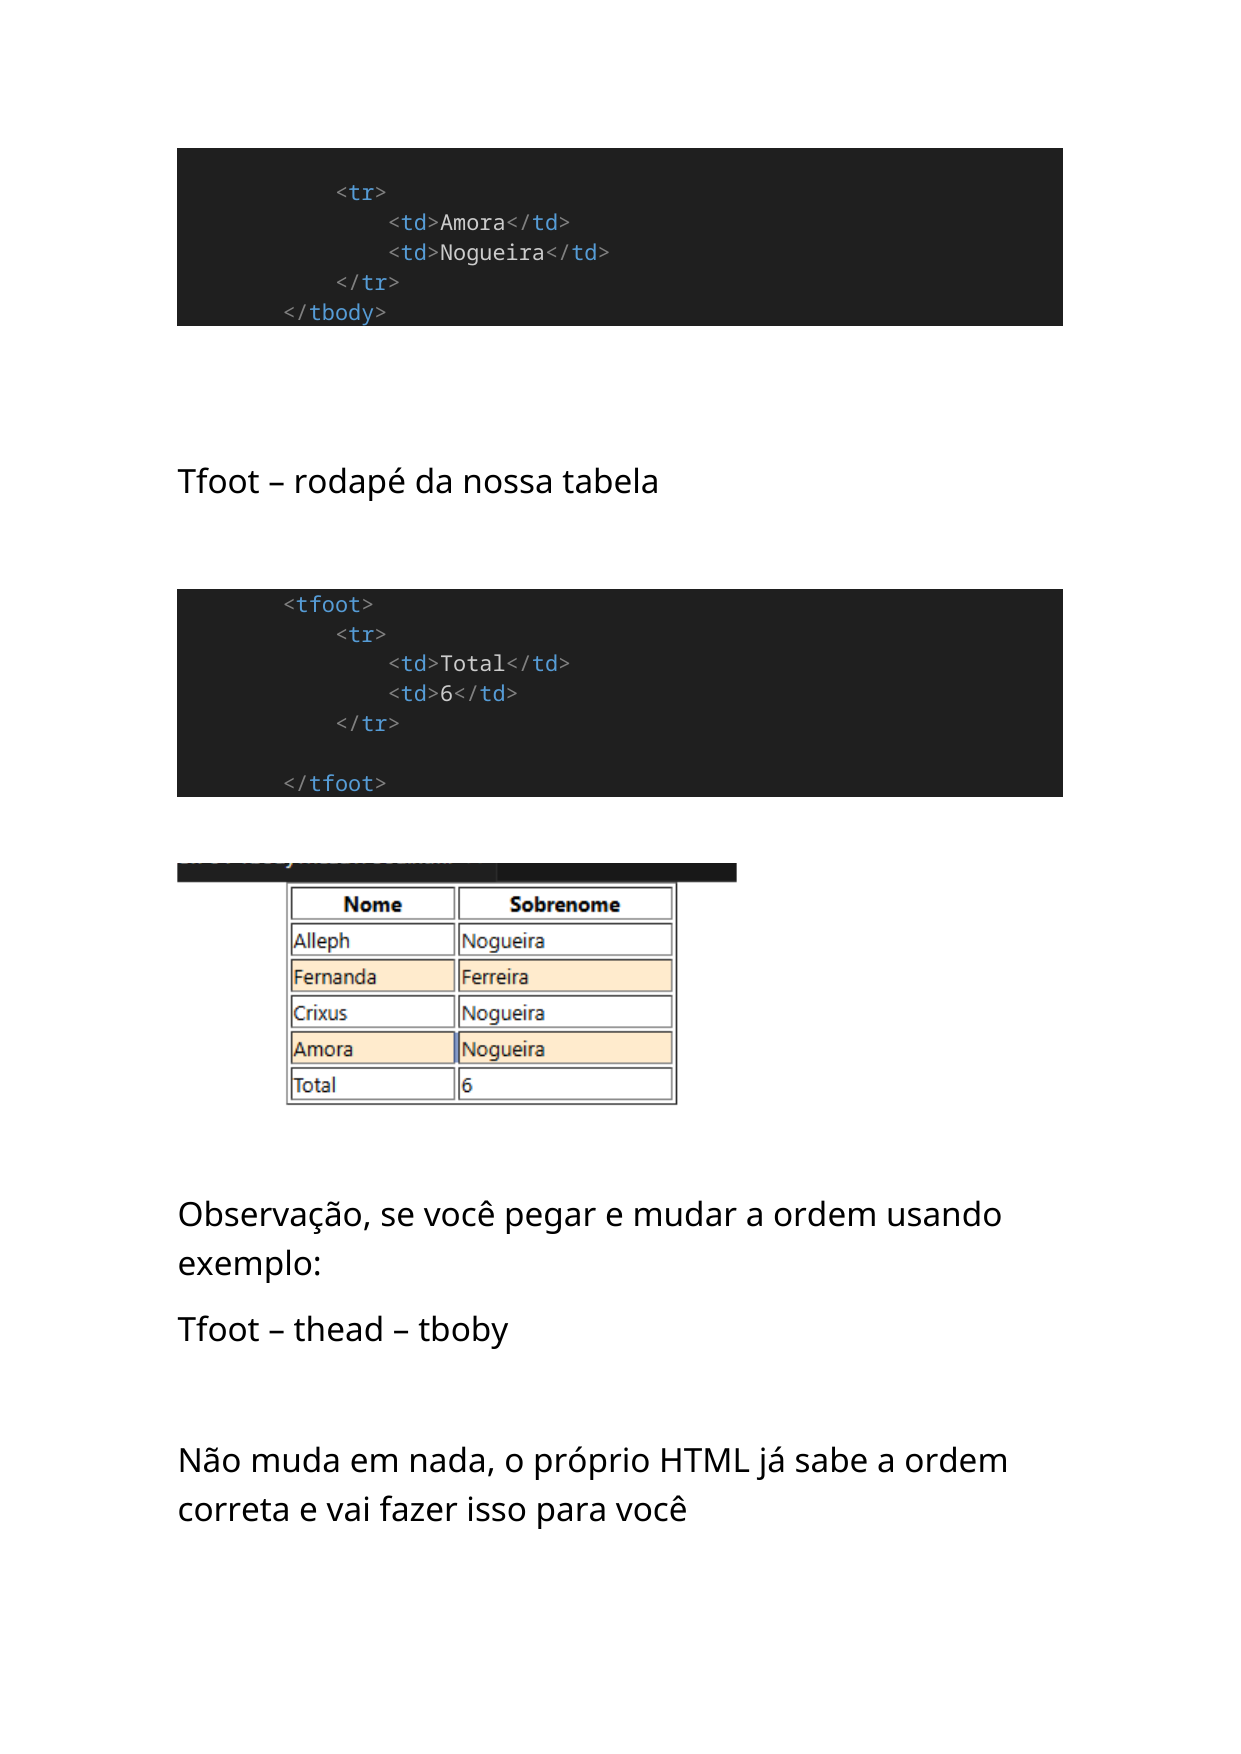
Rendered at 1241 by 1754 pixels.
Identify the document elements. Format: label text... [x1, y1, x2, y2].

text Não muda em nada, o próprio HTML já sabe a ordem correta e vai fazer isso para você [177, 1437, 1063, 1531]
text <tfoot> [177, 589, 1063, 619]
text <td>6</td> [177, 678, 1063, 708]
text <tr> [177, 619, 1063, 648]
text <tr> [177, 177, 1063, 207]
text <td>Nogueira</td> [177, 237, 1063, 267]
text <td>Total</td> [177, 648, 1063, 678]
text <td>Amora</td> [177, 207, 1063, 237]
text Tfoot – thead – tboby [177, 1306, 1063, 1351]
picture [177, 863, 737, 1171]
text </tfoot> [177, 768, 1063, 797]
text </tr> [177, 708, 1063, 738]
text </tr> [177, 267, 1063, 297]
text Tfoot – rodapé da nossa tabela [177, 458, 1063, 503]
text Observação, se você pegar e mudar a ordem usando exemplo: [177, 1191, 1063, 1285]
text </tbody> [177, 297, 1063, 326]
